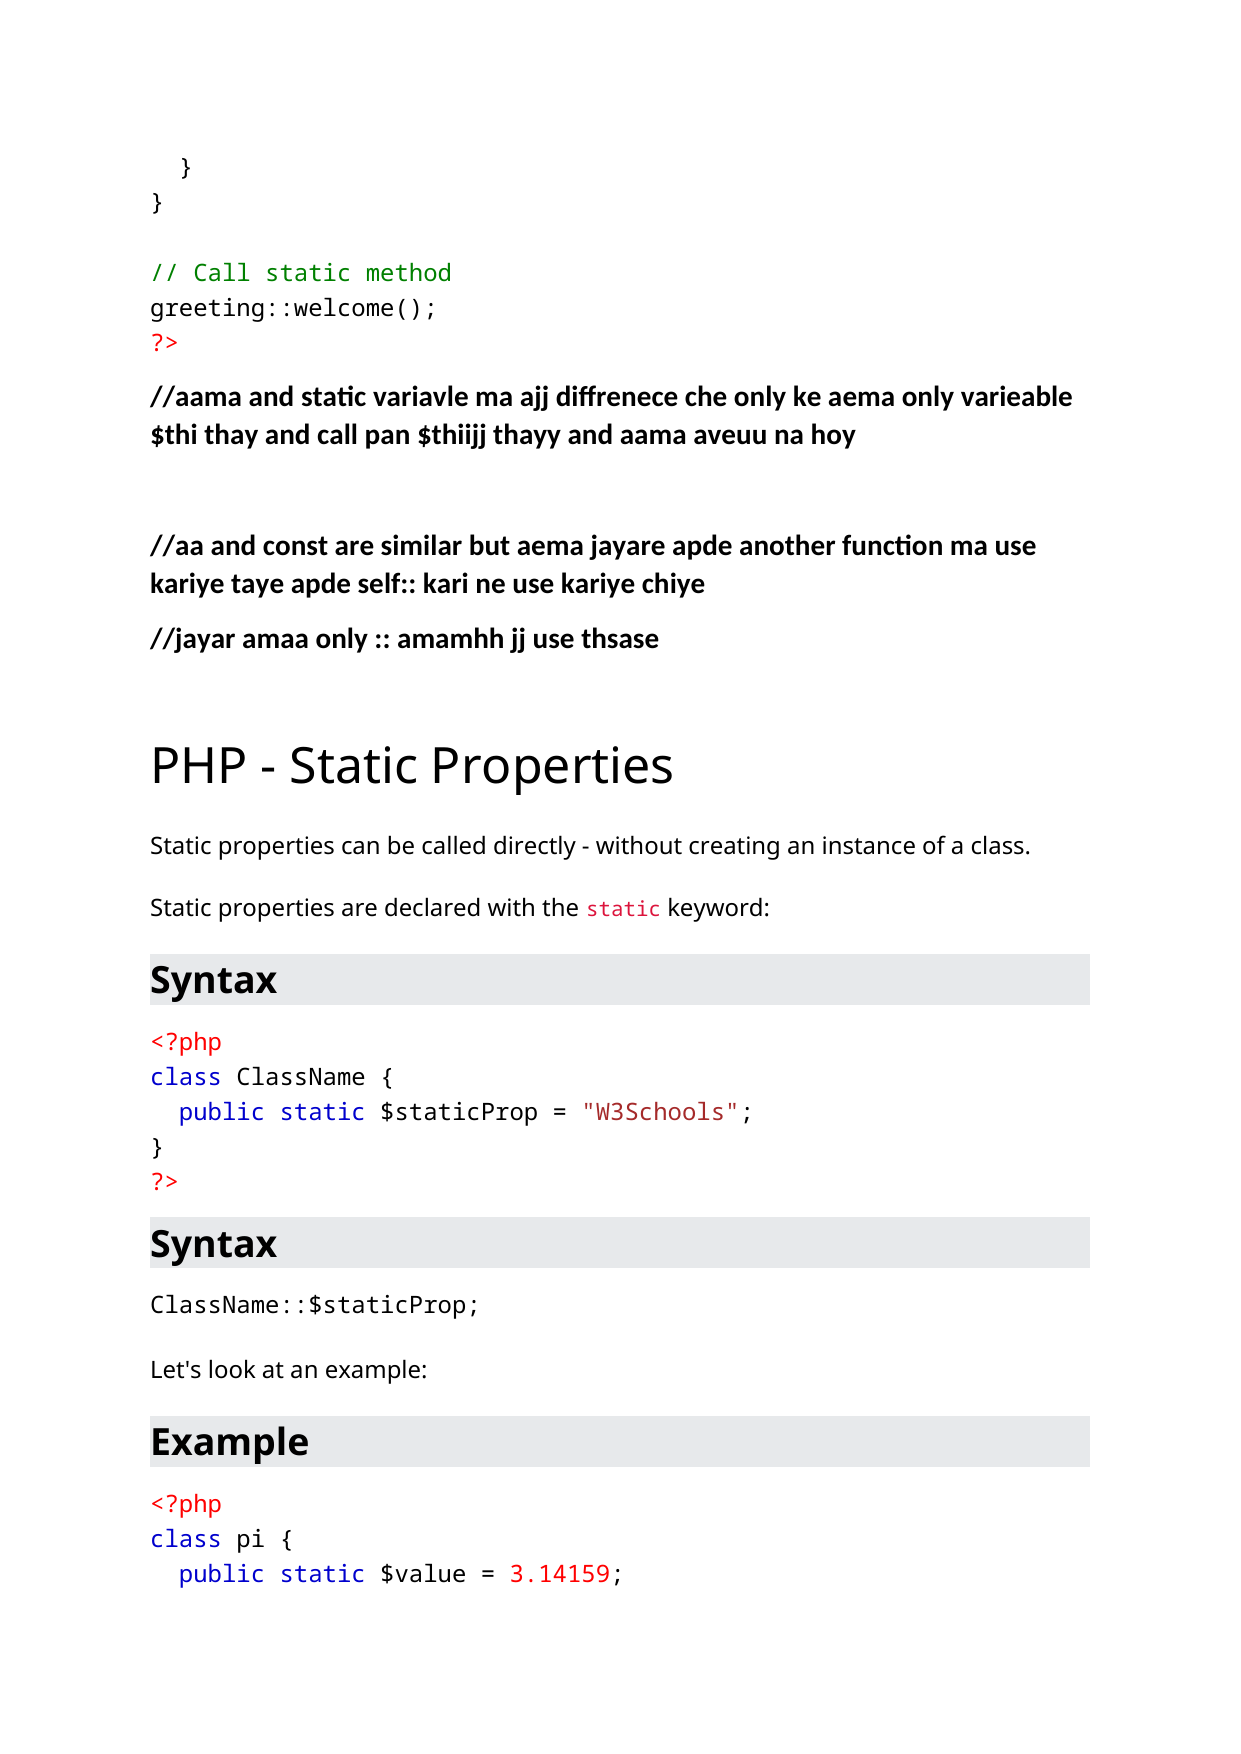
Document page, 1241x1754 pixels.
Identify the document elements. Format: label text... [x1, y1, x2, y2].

subtitle PHP - Static Properties [150, 730, 1090, 798]
subtitle Example [150, 1416, 1090, 1467]
text Let's look at an example: [150, 1353, 1090, 1386]
text Static properties can be called directly - without creating an instance of a class. [150, 828, 1090, 861]
subtitle Syntax [150, 954, 1090, 1005]
text //aa and const are similar but aema jayare apde another function ma use kariye taye apde self:: kari ne use kariye chiye [150, 527, 1090, 601]
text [150, 1486, 1090, 1589]
text //jayar amaa only :: amamhh jj use thsase [150, 620, 1090, 656]
text //aama and static variavle ma ajj diffrenece che only ke aema only varieable $thi thay and call pan $thiijj thayy and aama aveuu na hoy [150, 378, 1090, 452]
text ClassName::$staticProp; [150, 1288, 1090, 1320]
subtitle Syntax [150, 1217, 1090, 1268]
text <?php class ClassName { public static $staticProp = "W3Schools"; } ?> [150, 1024, 1090, 1198]
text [150, 150, 1090, 359]
text Static properties are declared with the static keyword: [150, 891, 1090, 924]
